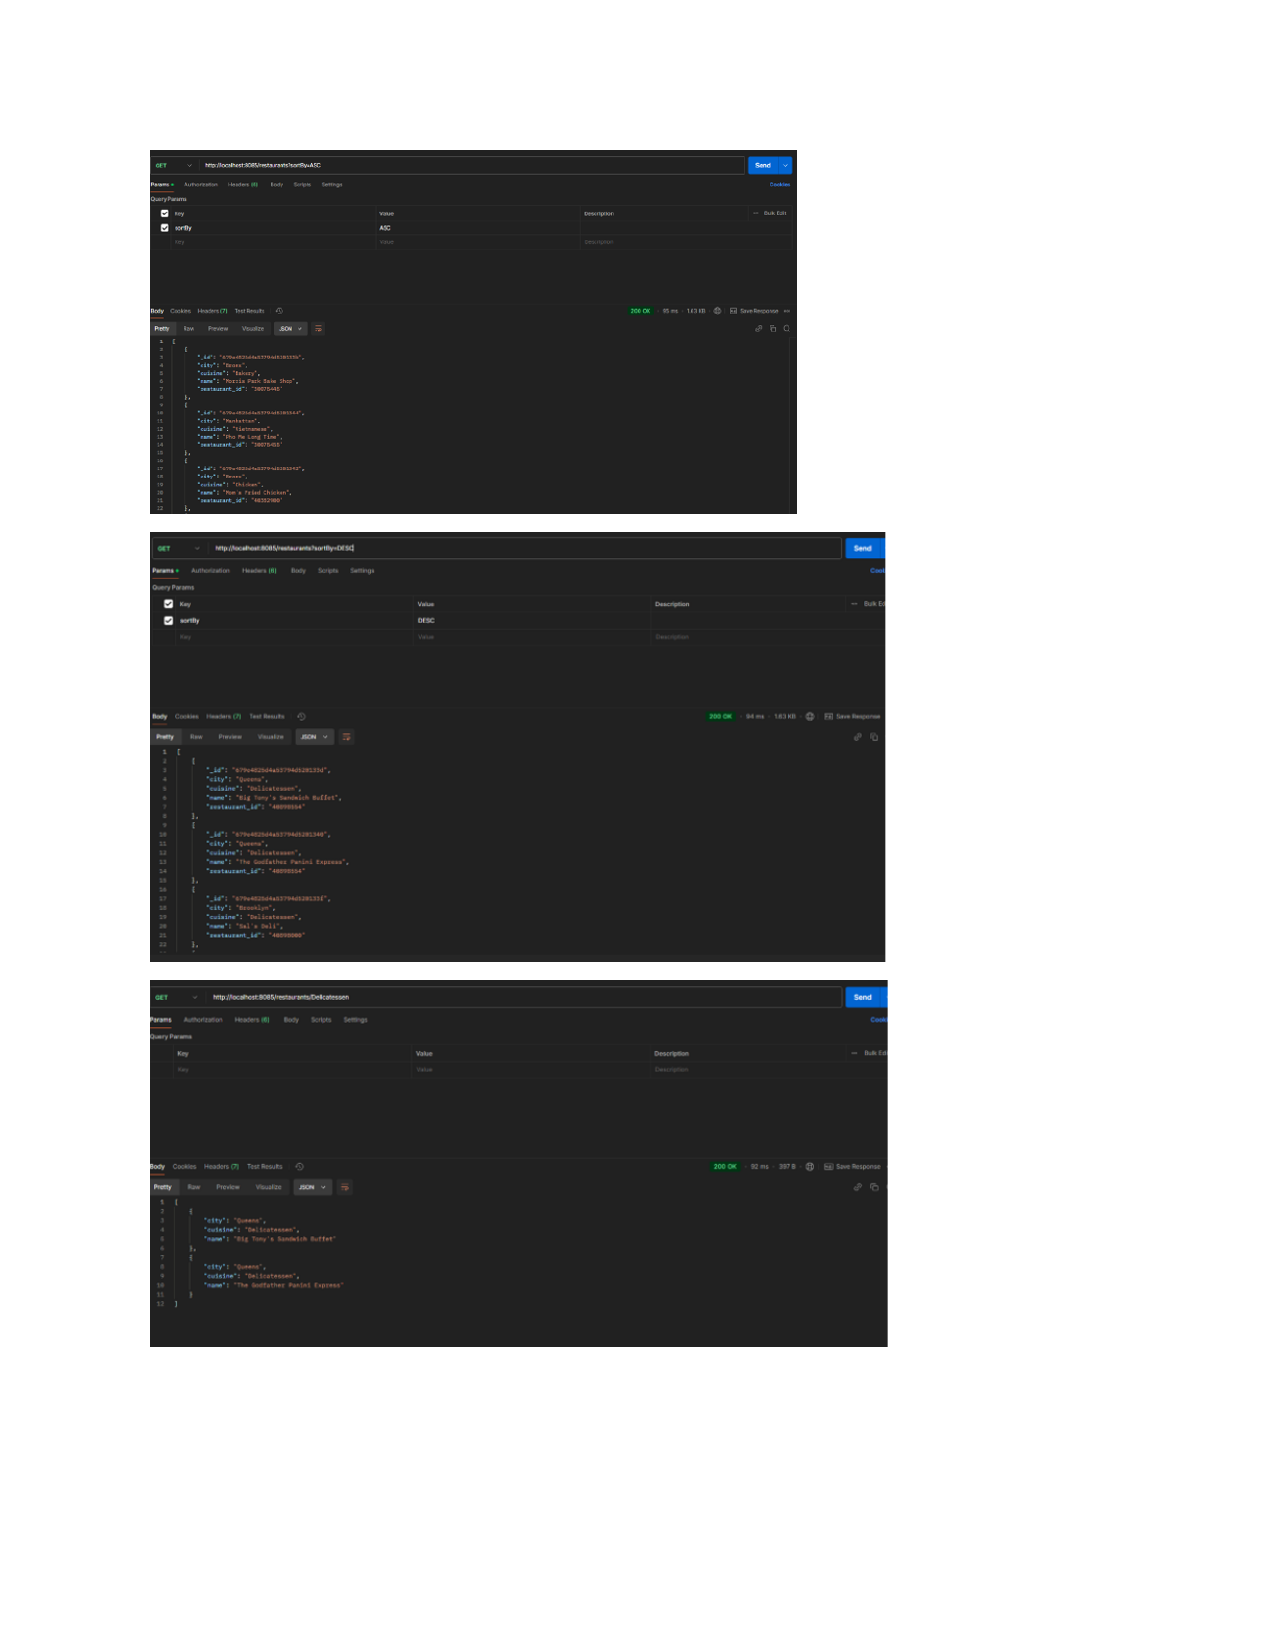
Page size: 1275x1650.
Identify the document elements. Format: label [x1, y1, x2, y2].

picture [150, 532, 886, 962]
picture [150, 980, 888, 1347]
picture [150, 150, 797, 514]
